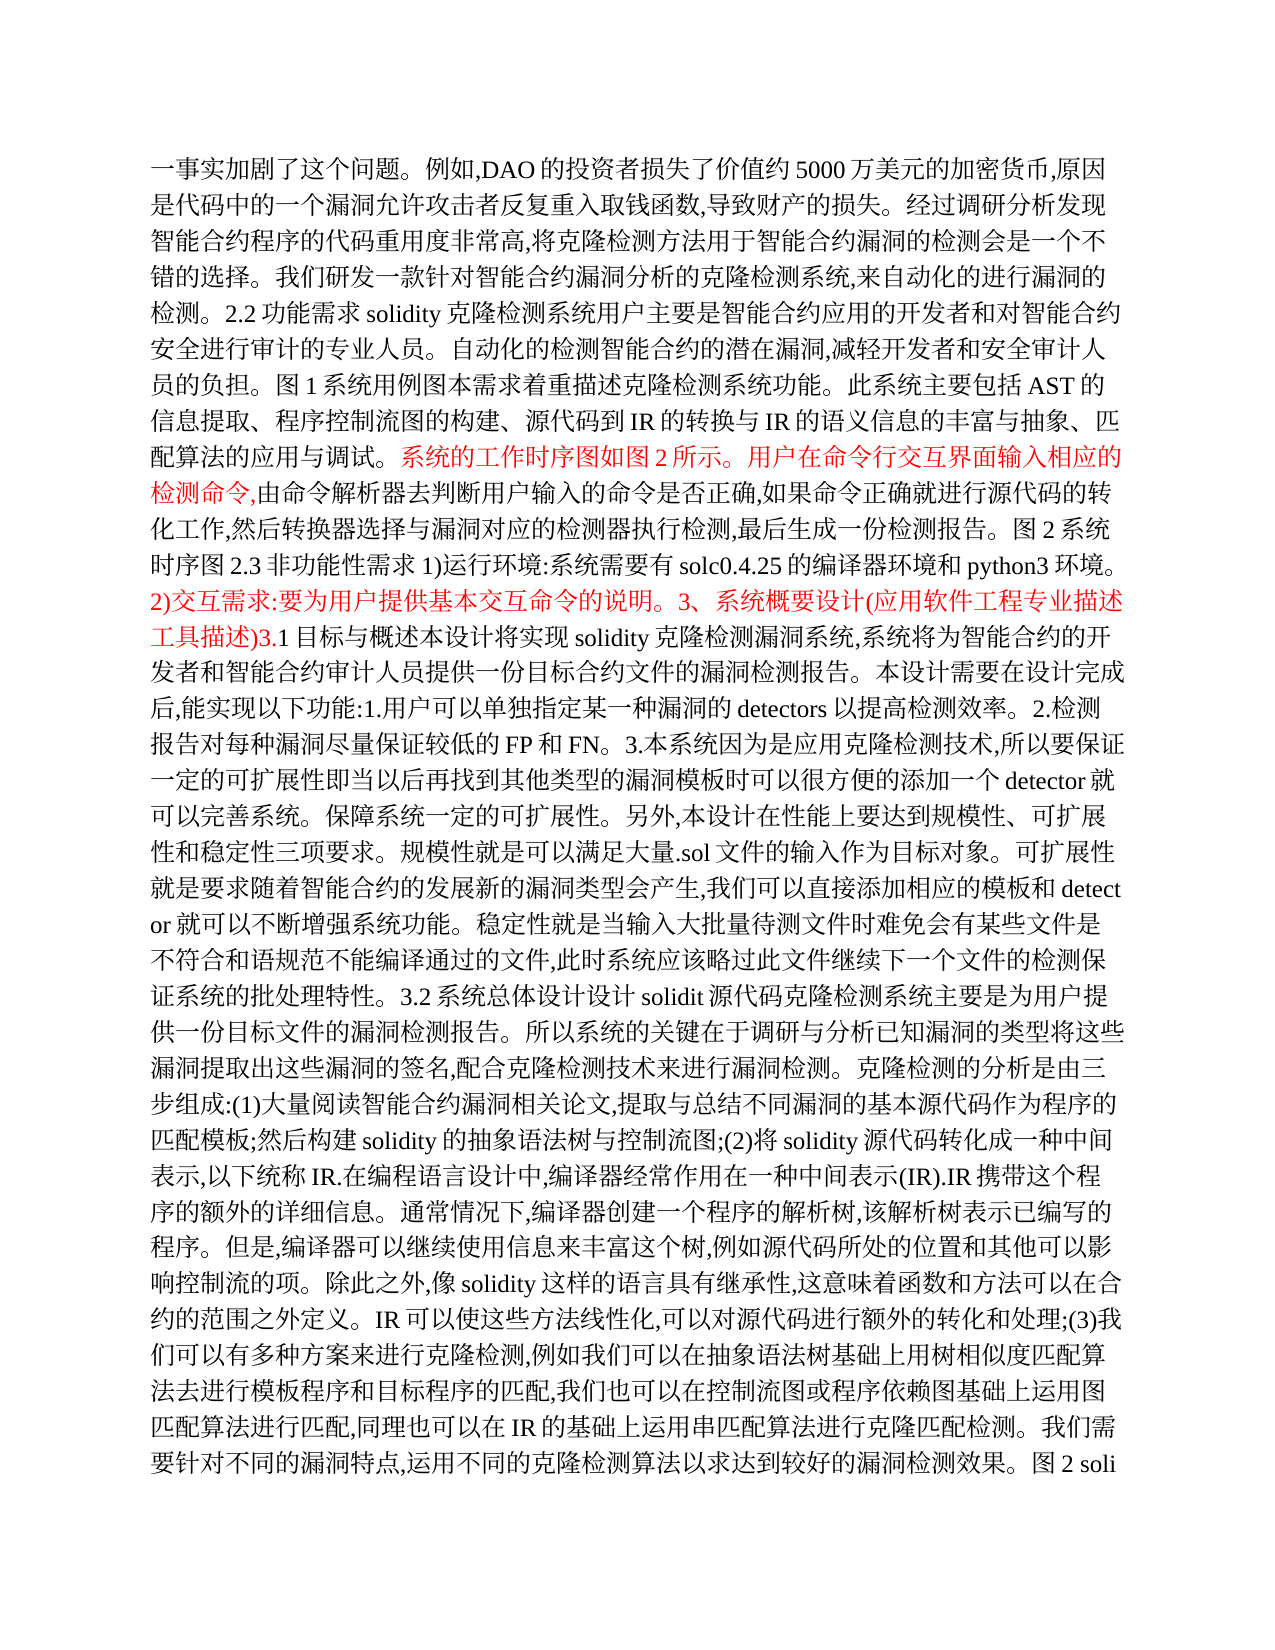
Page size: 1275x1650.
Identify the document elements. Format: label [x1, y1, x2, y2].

text [150, 150, 1125, 1480]
